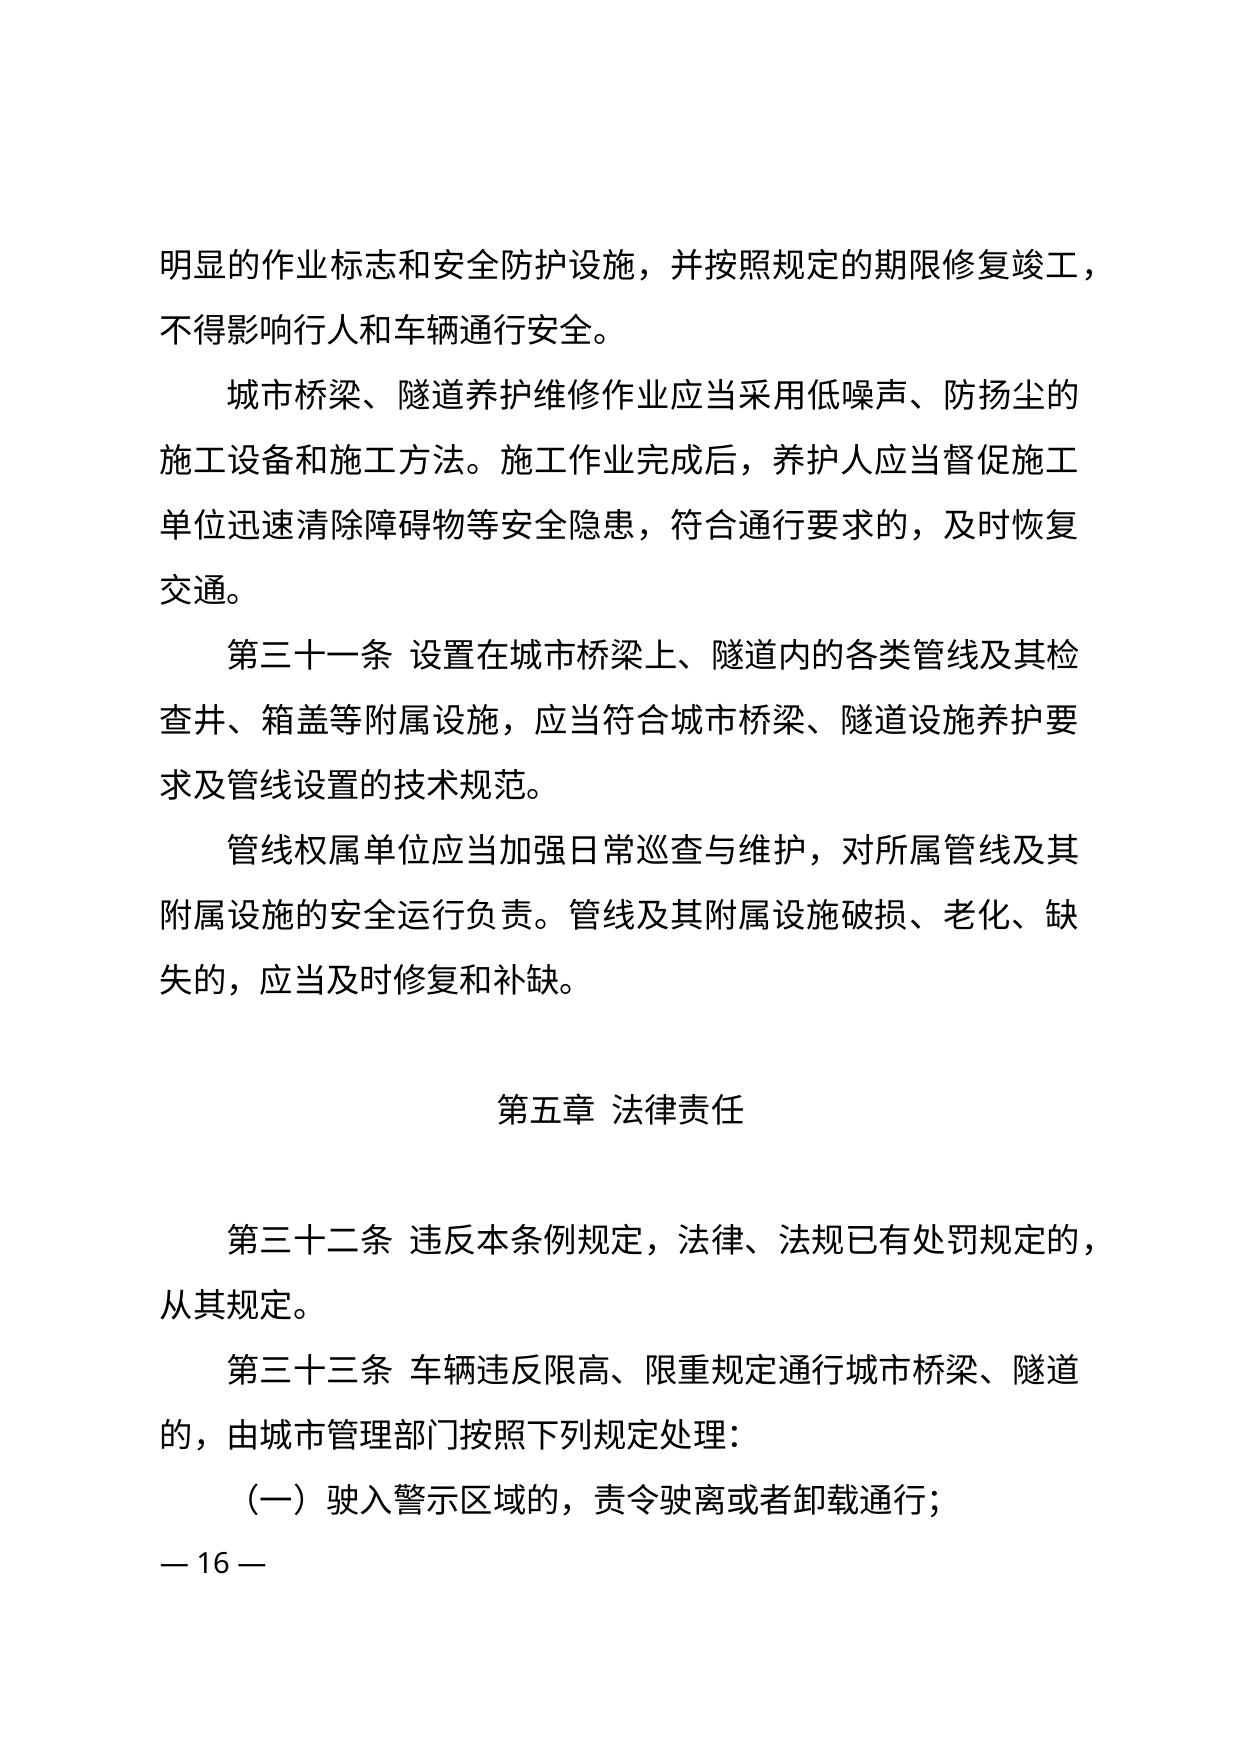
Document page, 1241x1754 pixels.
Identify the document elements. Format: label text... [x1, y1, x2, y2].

text 第三十二条 违反本条例规定，法律、法规已有处罚规定的，从其规定。 [159, 1205, 1081, 1335]
text 第三十一条 设置在城市桥梁上、隧道内的各类管线及其检查井、箱盖等附属设施，应当符合城市桥梁、隧道设施养护要求及管线设置的技术规范。 [159, 620, 1081, 815]
text 第三十三条 车辆违反限高、限重规定通行城市桥梁、隧道的，由城市管理部门按照下列规定处理： [159, 1335, 1081, 1465]
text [159, 230, 1081, 360]
text 城市桥梁、隧道养护维修作业应当采用低噪声、防扬尘的施工设备和施工方法。施工作业完成后，养护人应当督促施工单位迅速清除障碍物等安全隐患，符合通行要求的，及时恢复交通。 [159, 360, 1081, 620]
text 第五章 法律责任 [159, 1075, 1081, 1140]
text （一）驶入警示区域的，责令驶离或者卸载通行； [159, 1465, 1081, 1530]
text 管线权属单位应当加强日常巡查与维护，对所属管线及其附属设施的安全运行负责。管线及其附属设施破损、老化、缺失的，应当及时修复和补缺。 [159, 815, 1081, 1010]
